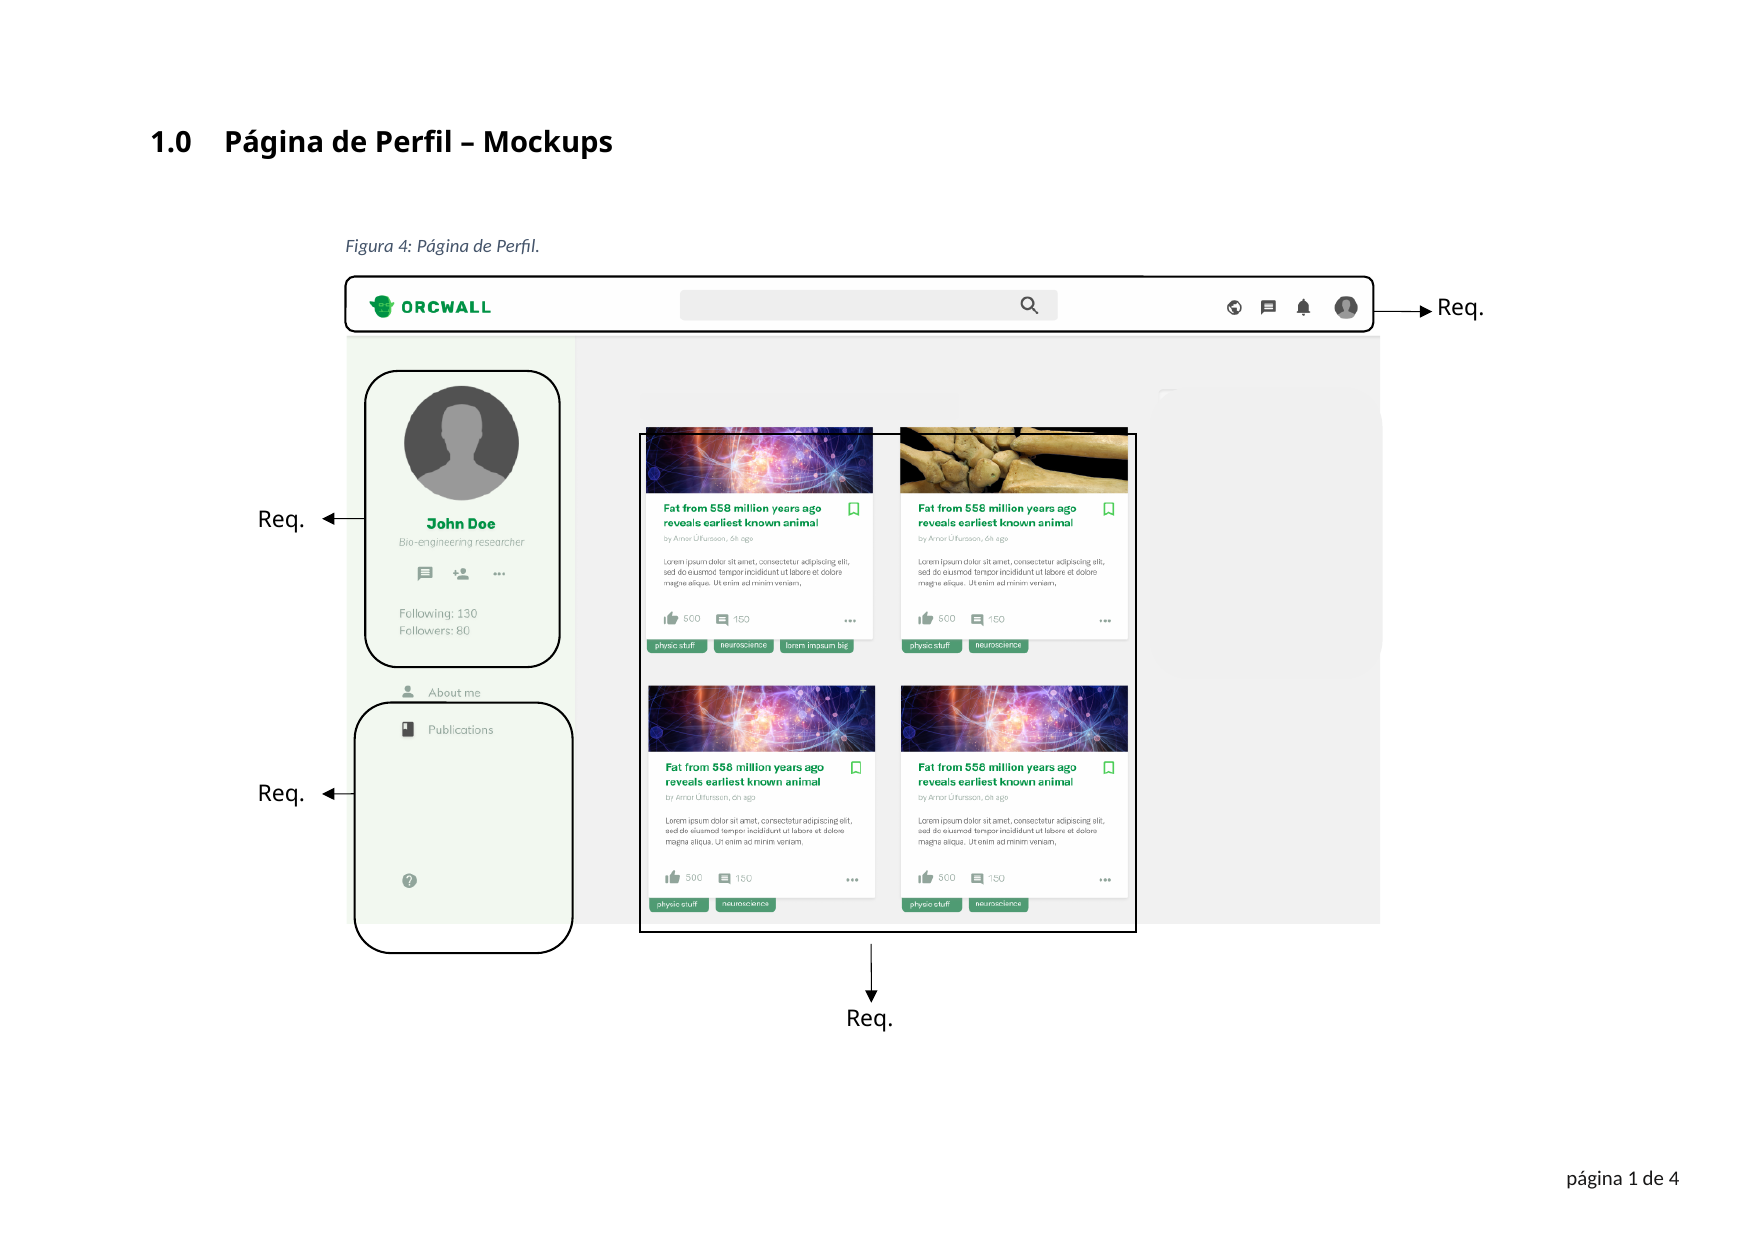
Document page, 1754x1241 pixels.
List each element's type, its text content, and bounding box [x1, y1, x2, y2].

picture [641, 435, 1135, 922]
picture [345, 795, 353, 922]
picture [367, 372, 558, 666]
picture [347, 278, 1372, 330]
text 1.0 Página de Perfil – Mockups [150, 122, 1604, 161]
picture [356, 704, 571, 922]
picture [1370, 276, 1380, 310]
picture [345, 312, 1380, 922]
